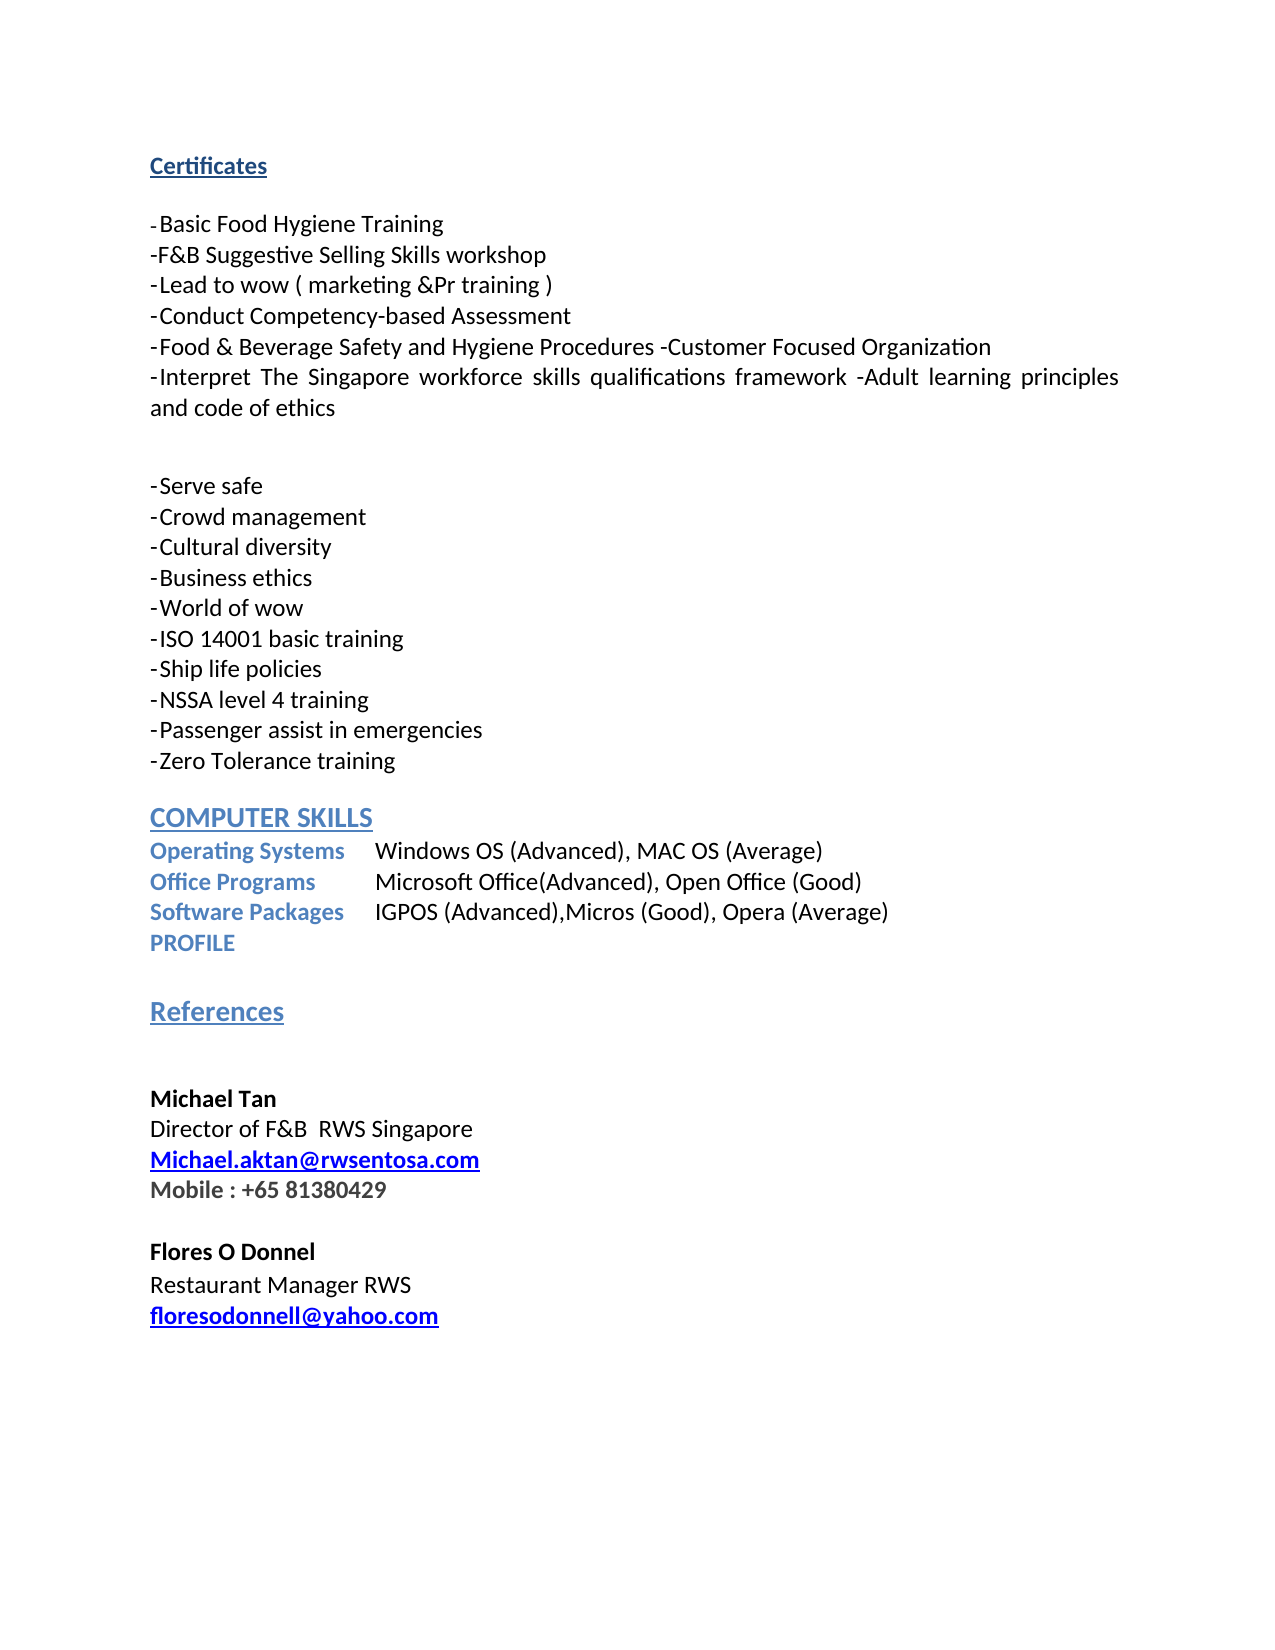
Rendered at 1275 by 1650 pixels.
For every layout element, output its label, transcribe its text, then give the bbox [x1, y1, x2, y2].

text ​Restaurant Manager RWS​ [150, 1266, 1000, 1300]
text Certificates [150, 150, 1125, 181]
text References [150, 993, 1125, 1028]
list ​Serve safe [150, 470, 1121, 501]
text Office Programs Microsoft Office​(Advanced), Open Office (Good) [150, 866, 1125, 896]
text Director of F&B RWS Singapore [150, 1114, 1125, 1144]
list World of wow [150, 592, 1121, 623]
text Operating Systems Windows OS (Advanced), MAC OS (Average) [150, 835, 1125, 866]
text Flores O Donnel [150, 1236, 1125, 1266]
text -F&B Suggestive Selling Skills workshop [150, 239, 1121, 269]
list Lead to wow ( marketing &Pr training ) [150, 269, 1121, 300]
list Passenger assist in emergencies [150, 714, 1121, 745]
list Zero Tolerance training [150, 745, 1121, 776]
text Software Packages IGPOS (Advanced),​Micros (Good), Opera (Average) [150, 896, 1125, 927]
text PROFILE [150, 927, 1125, 957]
text Michael.aktan@rwsentosa.com​ [150, 1144, 1125, 1175]
text floresodonnell@yahoo.com [150, 1300, 1000, 1331]
list Food & Beverage Safety and Hygiene Procedures -Customer Focused Organization [150, 331, 1121, 361]
list Cultural diversity [150, 531, 1121, 562]
list Crowd management [150, 501, 1121, 531]
list Basic Food Hygiene Training [150, 208, 1121, 239]
list NSSA level 4 training [150, 684, 1121, 714]
list Conduct Competency-based Assessment [150, 300, 1121, 331]
list Ship life policies [150, 653, 1121, 684]
list Business ethics [150, 562, 1121, 592]
text COMPUTER SKILLS [150, 799, 1125, 835]
list ISO 14001 basic training [150, 623, 1121, 653]
text Mobile : +65 81380429 [150, 1175, 1125, 1205]
list Interpret The Singapore workforce skills qualifications framework -Adult learning principles and code of ethics [150, 361, 1121, 422]
text Michael Tan​ [150, 1083, 1125, 1114]
